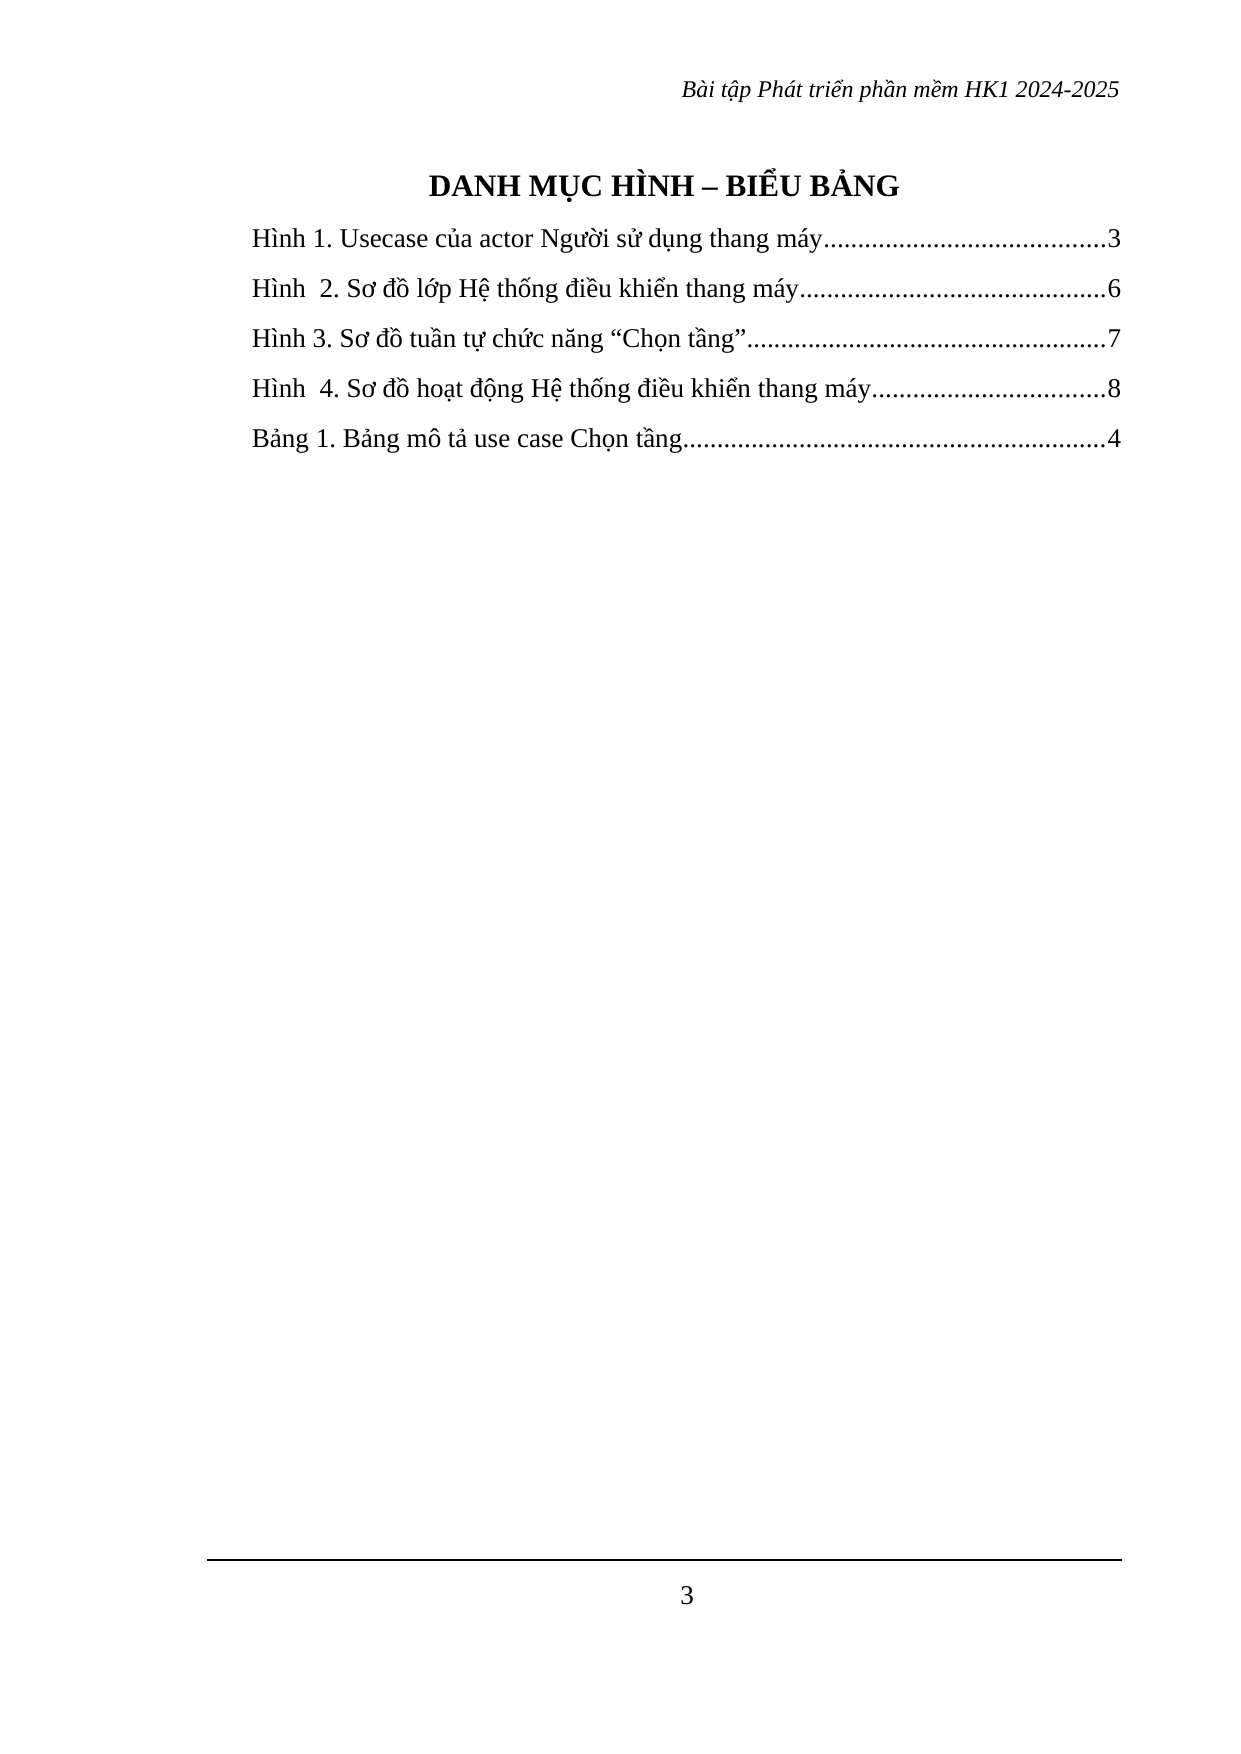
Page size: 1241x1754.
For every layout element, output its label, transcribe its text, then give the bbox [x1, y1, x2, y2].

text Hình 1. Usecase của actor Người sử dụng thang máy 3 [207, 223, 1122, 254]
subtitle DANH MỤC HÌNH – BIỂU BẢNG [207, 167, 1122, 203]
text Hình 2. Sơ đồ lớp Hệ thống điều khiển thang máy 6 [207, 272, 1122, 303]
text Bảng 1. Bảng mô tả use case Chọn tầng 4 [207, 422, 1122, 453]
text Hình 3. Sơ đồ tuần tự chức năng “Chọn tầng” 7 [207, 322, 1122, 353]
text Hình 4. Sơ đồ hoạt động Hệ thống điều khiển thang máy 8 [207, 372, 1122, 403]
